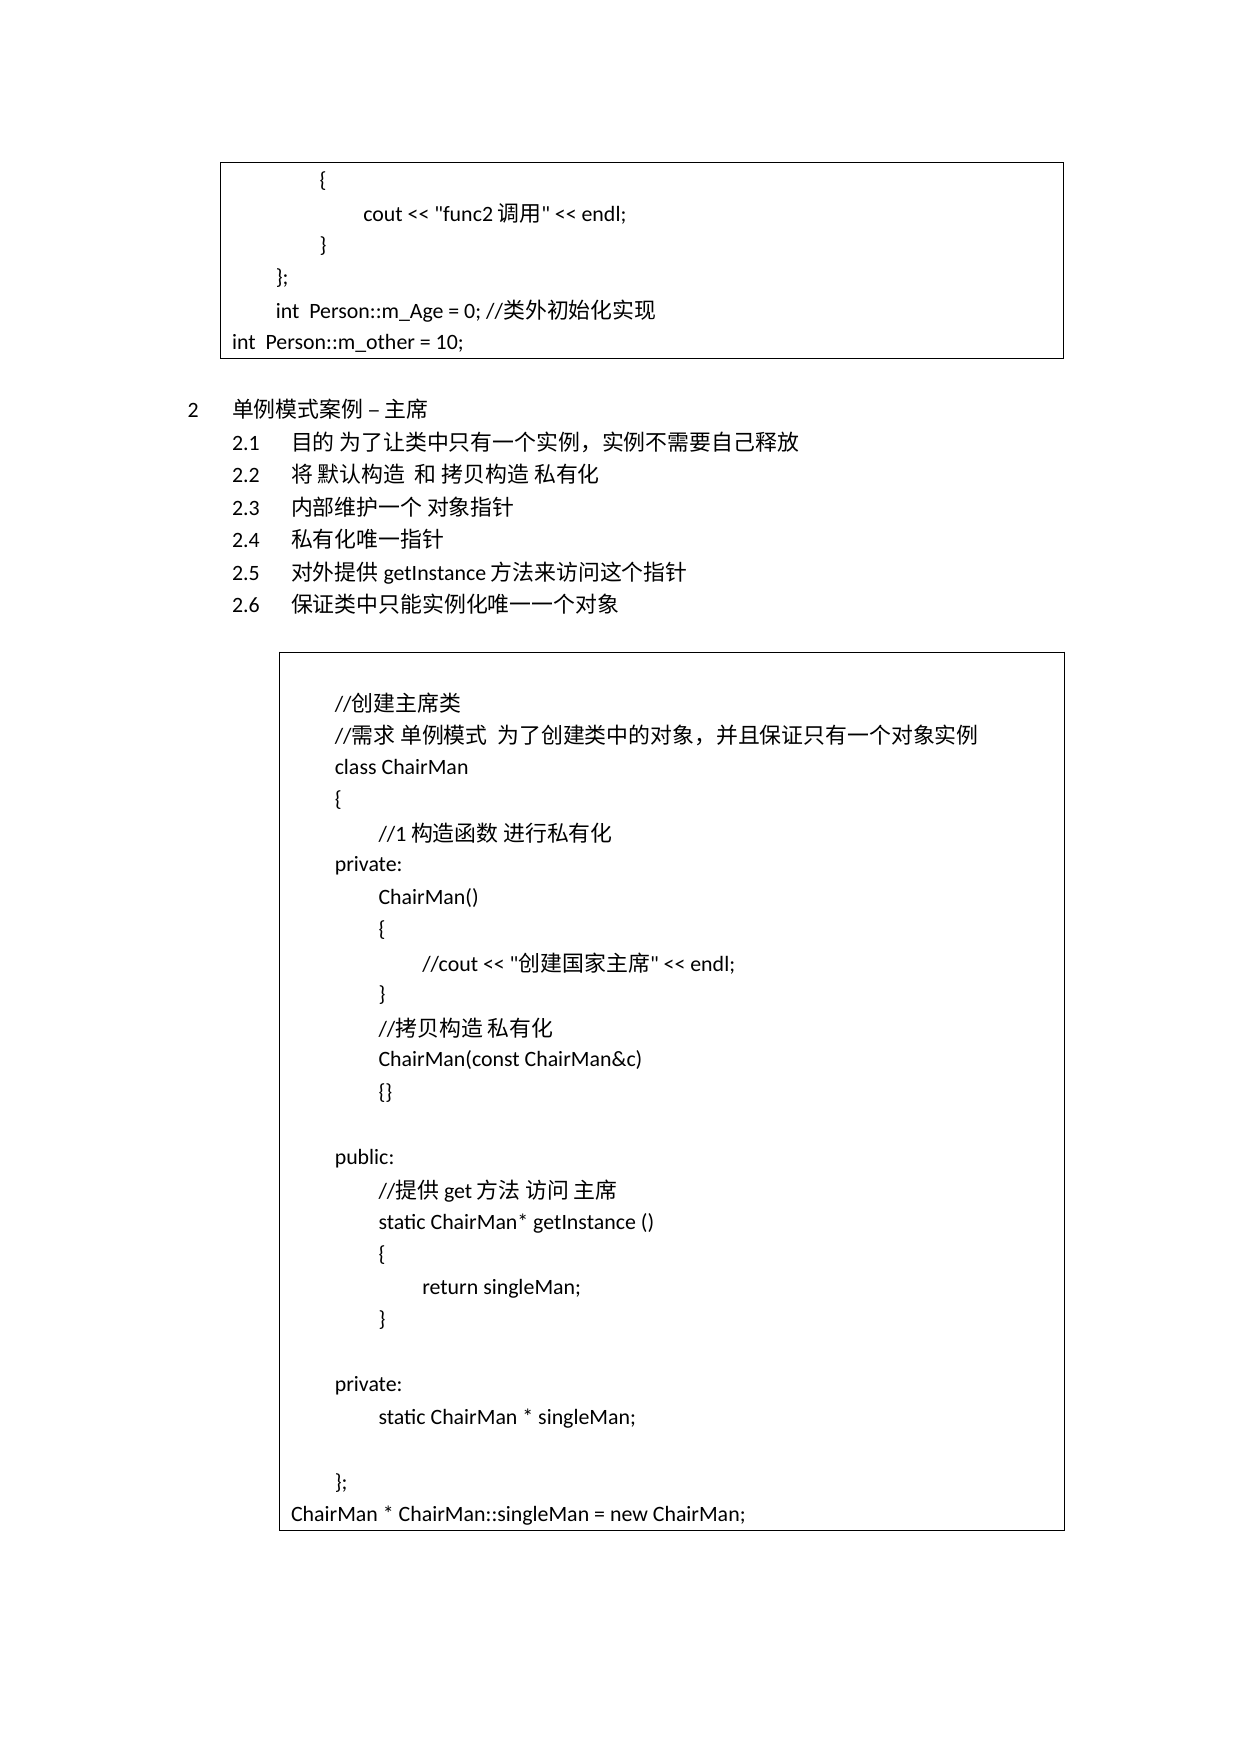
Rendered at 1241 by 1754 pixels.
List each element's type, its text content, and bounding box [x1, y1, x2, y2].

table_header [221, 163, 1063, 358]
table_header //创建主席类 //需求 单例模式 为了创建类中的对象，并且保证只有一个对象实例 class ChairMan { //1构造函数 进行私有化 private: ChairMan() { //cout << "创建国家主席" << endl; } //拷贝构造 私有化 ChairMan(const ChairMan&c) {} public: //提供 get方法 访问 主席 static ChairMan* getInstance () { return singleMan; } private: static ChairMan * singleMan; }; ChairMan * ChairMan::singleMan = new ChairMan; [280, 653, 1064, 1530]
list 保证类中只能实例化唯一一个对象 [232, 587, 1053, 652]
list 将 默认构造 和 拷贝构造 私有化 [232, 457, 1053, 489]
list 内部维护一个 对象指针 [232, 489, 1053, 522]
list 对外提供 getInstance方法来访问这个指针 [232, 554, 1053, 587]
list 私有化唯一指针 [232, 522, 1053, 554]
list 单例模式案例 – 主席 [187, 392, 1053, 424]
list 目的 为了让类中只有一个实例，实例不需要自己释放 [232, 424, 1053, 457]
